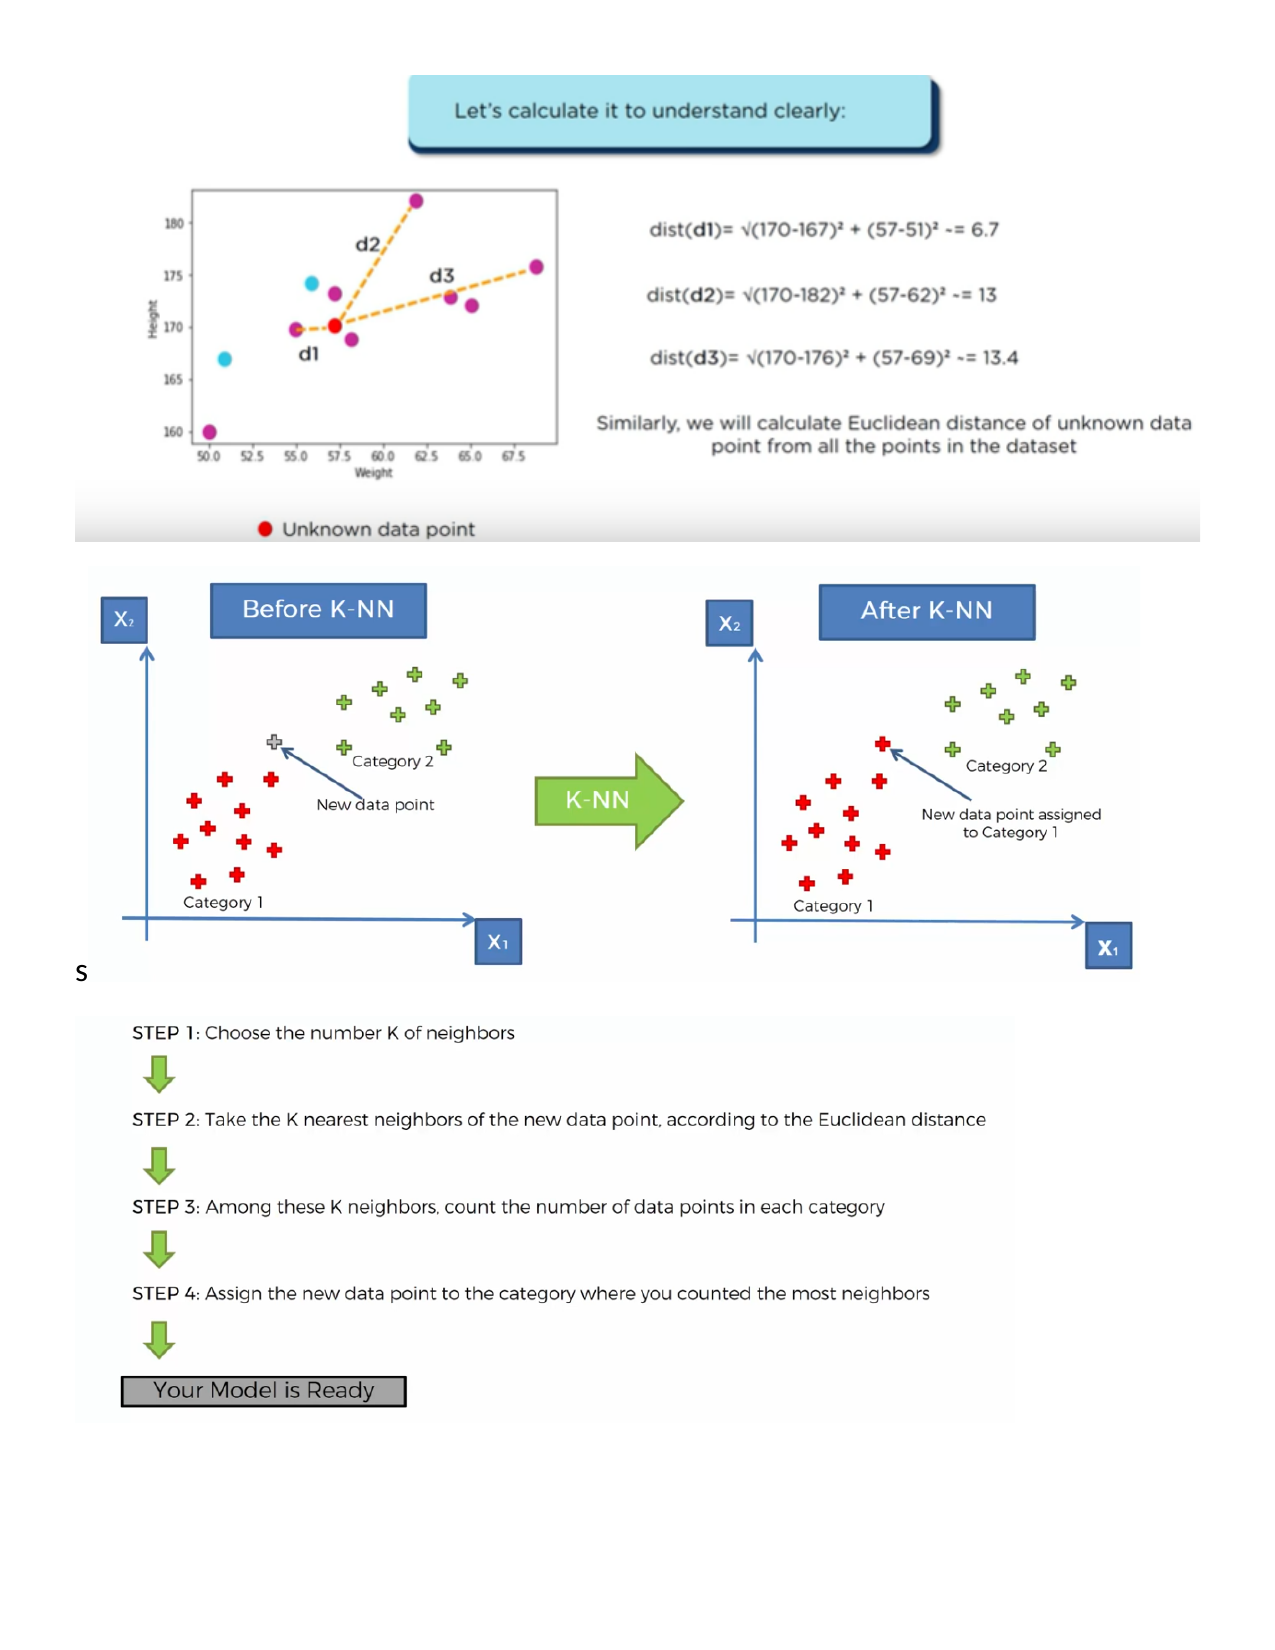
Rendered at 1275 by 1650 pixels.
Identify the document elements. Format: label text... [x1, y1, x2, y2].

picture [75, 75, 1200, 542]
picture [88, 566, 1141, 982]
picture [75, 1016, 1015, 1423]
